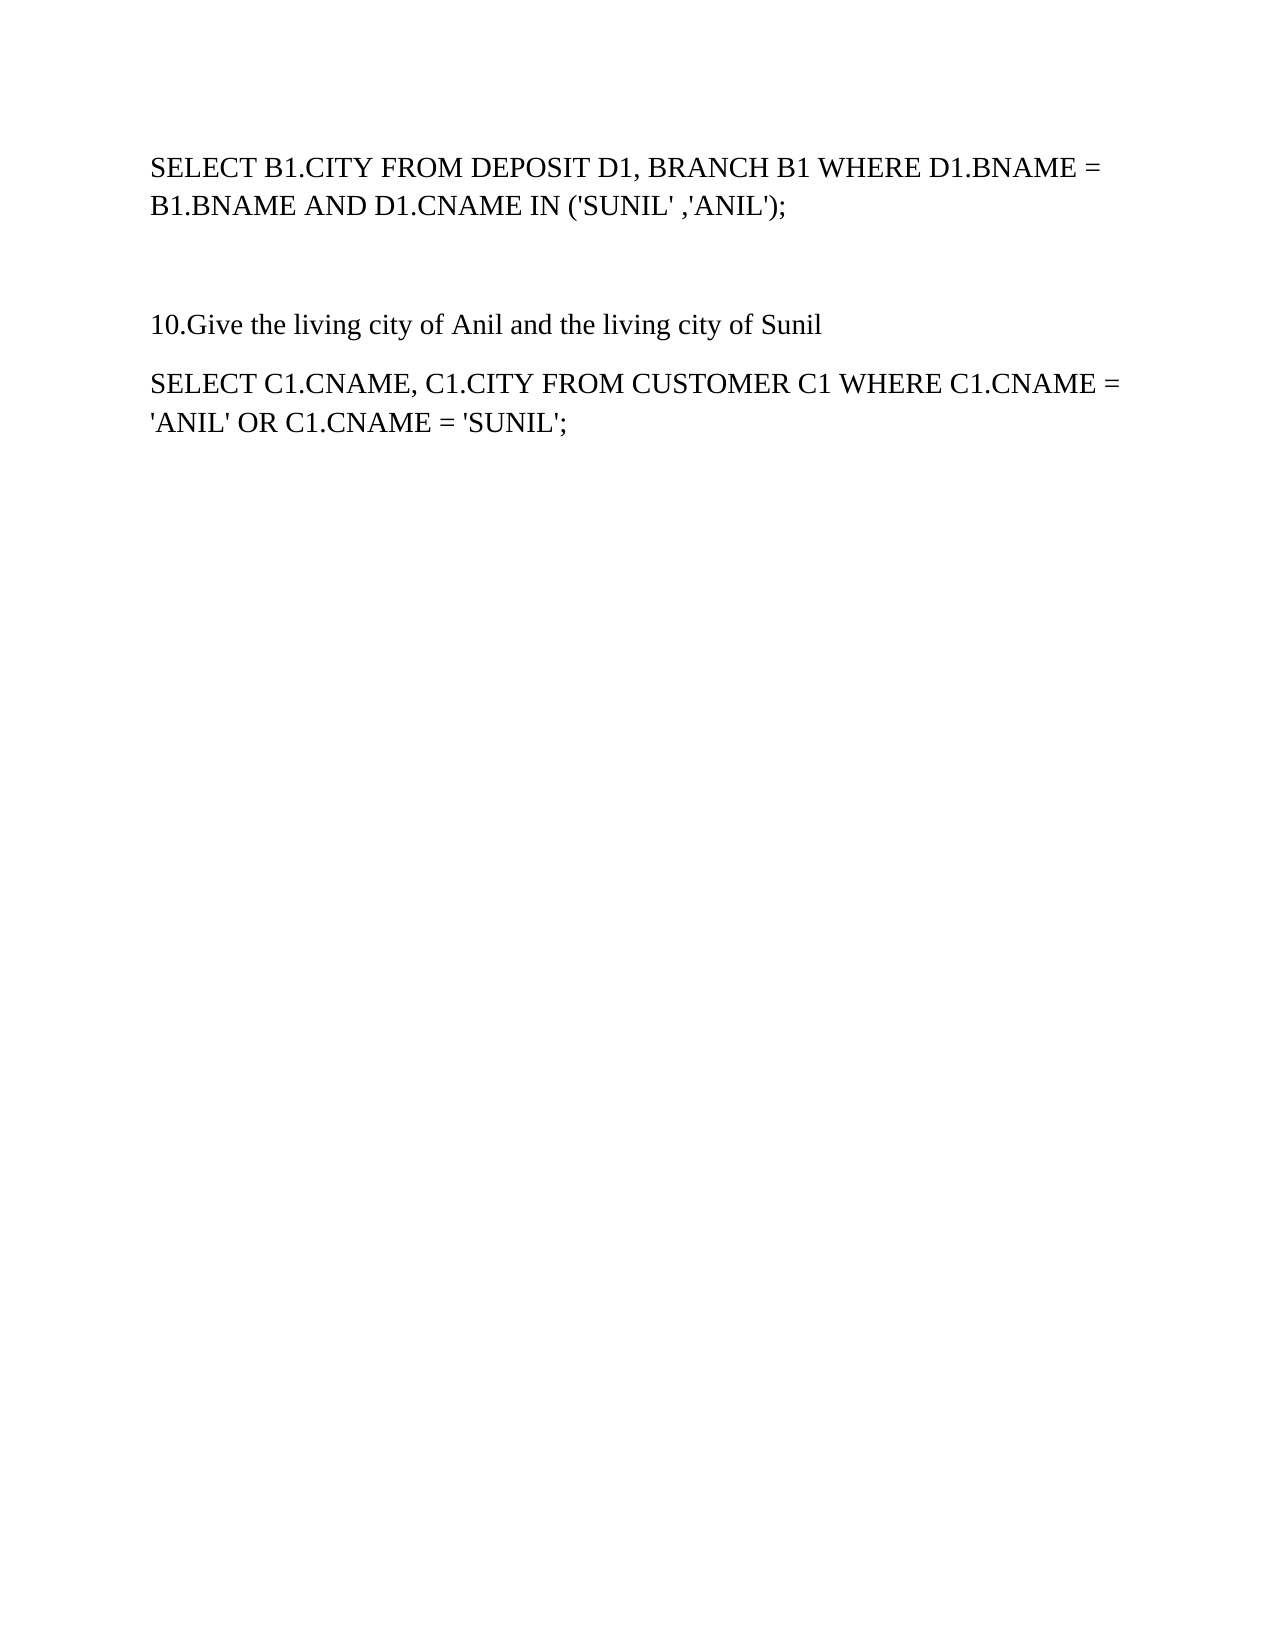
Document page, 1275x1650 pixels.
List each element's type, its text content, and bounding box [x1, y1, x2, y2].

text SELECT B1.CITY FROM DEPOSIT D1, BRANCH B1 WHERE D1.BNAME = B1.BNAME AND D1.CNAME IN ('SUNIL' ,'ANIL'); [150, 150, 1125, 222]
text SELECT C1.CNAME, C1.CITY FROM CUSTOMER C1 WHERE C1.CNAME = 'ANIL' OR C1.CNAME = 'SUNIL'; [150, 367, 1125, 439]
text 10.Give the living city of Anil and the living city of Sunil [150, 307, 1125, 341]
